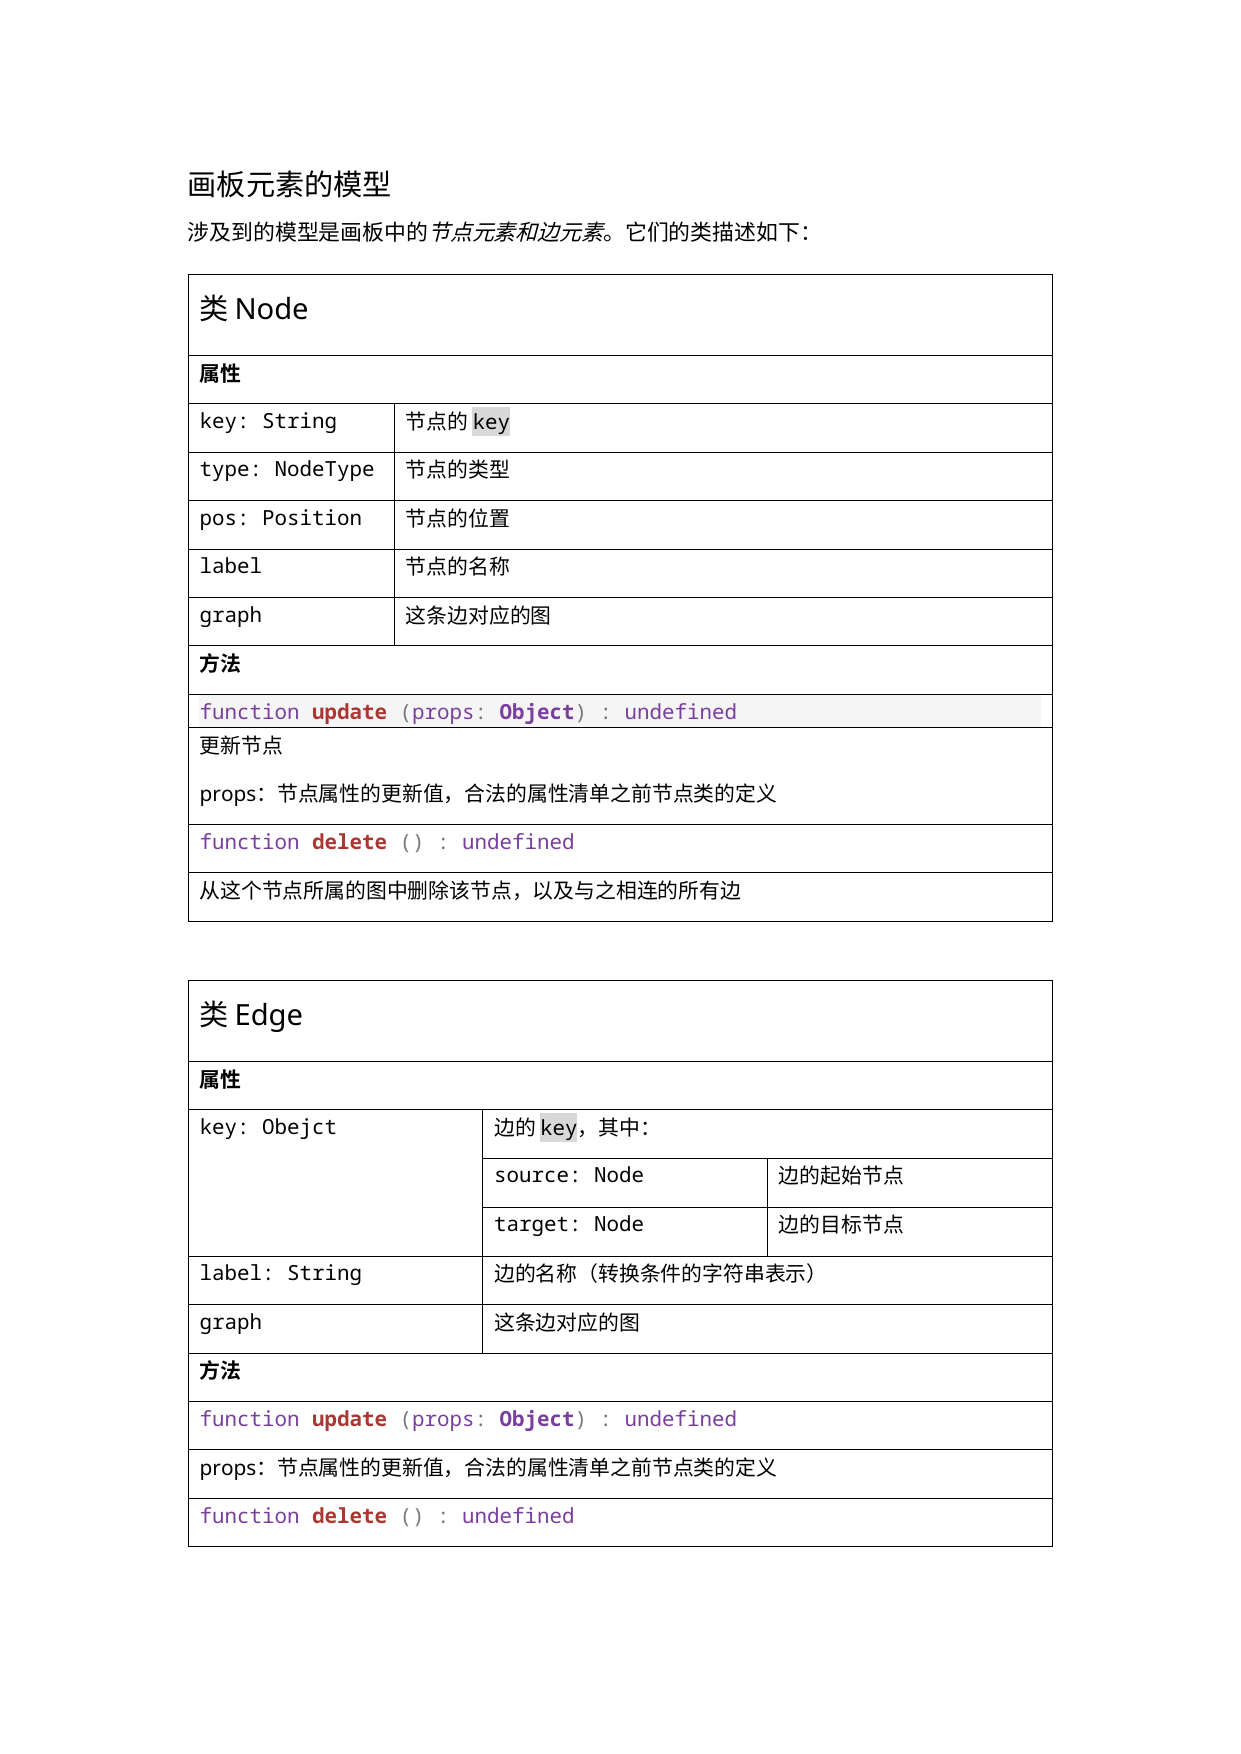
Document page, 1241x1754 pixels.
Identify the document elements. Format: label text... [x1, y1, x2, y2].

subtitle 画板元素的模型 [187, 150, 1053, 215]
table_cell 节点的类型 [395, 453, 1052, 500]
table_cell 属性 [189, 356, 1052, 403]
table_cell label: String [189, 1257, 482, 1304]
table_header 类Edge [189, 981, 1052, 1061]
table_header 类Node [189, 275, 1052, 355]
table_cell 边的名称（转换条件的字符串表示） [483, 1257, 1052, 1304]
table_cell function delete () : undefined [189, 825, 1052, 872]
table_cell graph [189, 1305, 482, 1352]
table_cell source: Node [483, 1159, 767, 1207]
table_cell 边的目标节点 [768, 1208, 1052, 1256]
table_cell label [189, 550, 394, 597]
table_cell key: String [189, 404, 394, 452]
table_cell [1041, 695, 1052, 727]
table_cell 节点的名称 [395, 550, 1052, 597]
table_cell 属性 [189, 1062, 1052, 1109]
table_cell key: Obejct [189, 1110, 482, 1256]
table_cell target: Node [483, 1208, 767, 1256]
table_cell 方法 [189, 1354, 1052, 1401]
table_cell pos: Position [189, 501, 394, 548]
table_cell 节点的key [395, 404, 1052, 452]
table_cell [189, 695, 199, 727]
table_cell type: NodeType [189, 453, 394, 500]
table_cell 这条边对应的图 [395, 598, 1052, 645]
text 涉及到的模型是画板中的节点元素和边元素。它们的类描述如下： [187, 215, 1053, 247]
table_cell 方法 [189, 646, 1052, 694]
table_cell 边的key，其中： [483, 1110, 1052, 1158]
table_cell 边的起始节点 [768, 1159, 1052, 1207]
table_cell 这条边对应的图 [483, 1305, 1052, 1352]
table_cell 节点的位置 [395, 501, 1052, 548]
table_cell 更新节点 props：节点属性的更新值，合法的属性清单之前节点类的定义 [189, 728, 1052, 824]
table_cell function delete () : undefined [189, 1499, 1052, 1546]
table_cell 从这个节点所属的图中删除该节点，以及与之相连的所有边 [189, 873, 1052, 921]
table_cell props：节点属性的更新值，合法的属性清单之前节点类的定义 [189, 1450, 1052, 1498]
table_cell graph [189, 598, 394, 645]
table_cell function update (props: Object) : undefined [189, 1402, 1052, 1449]
